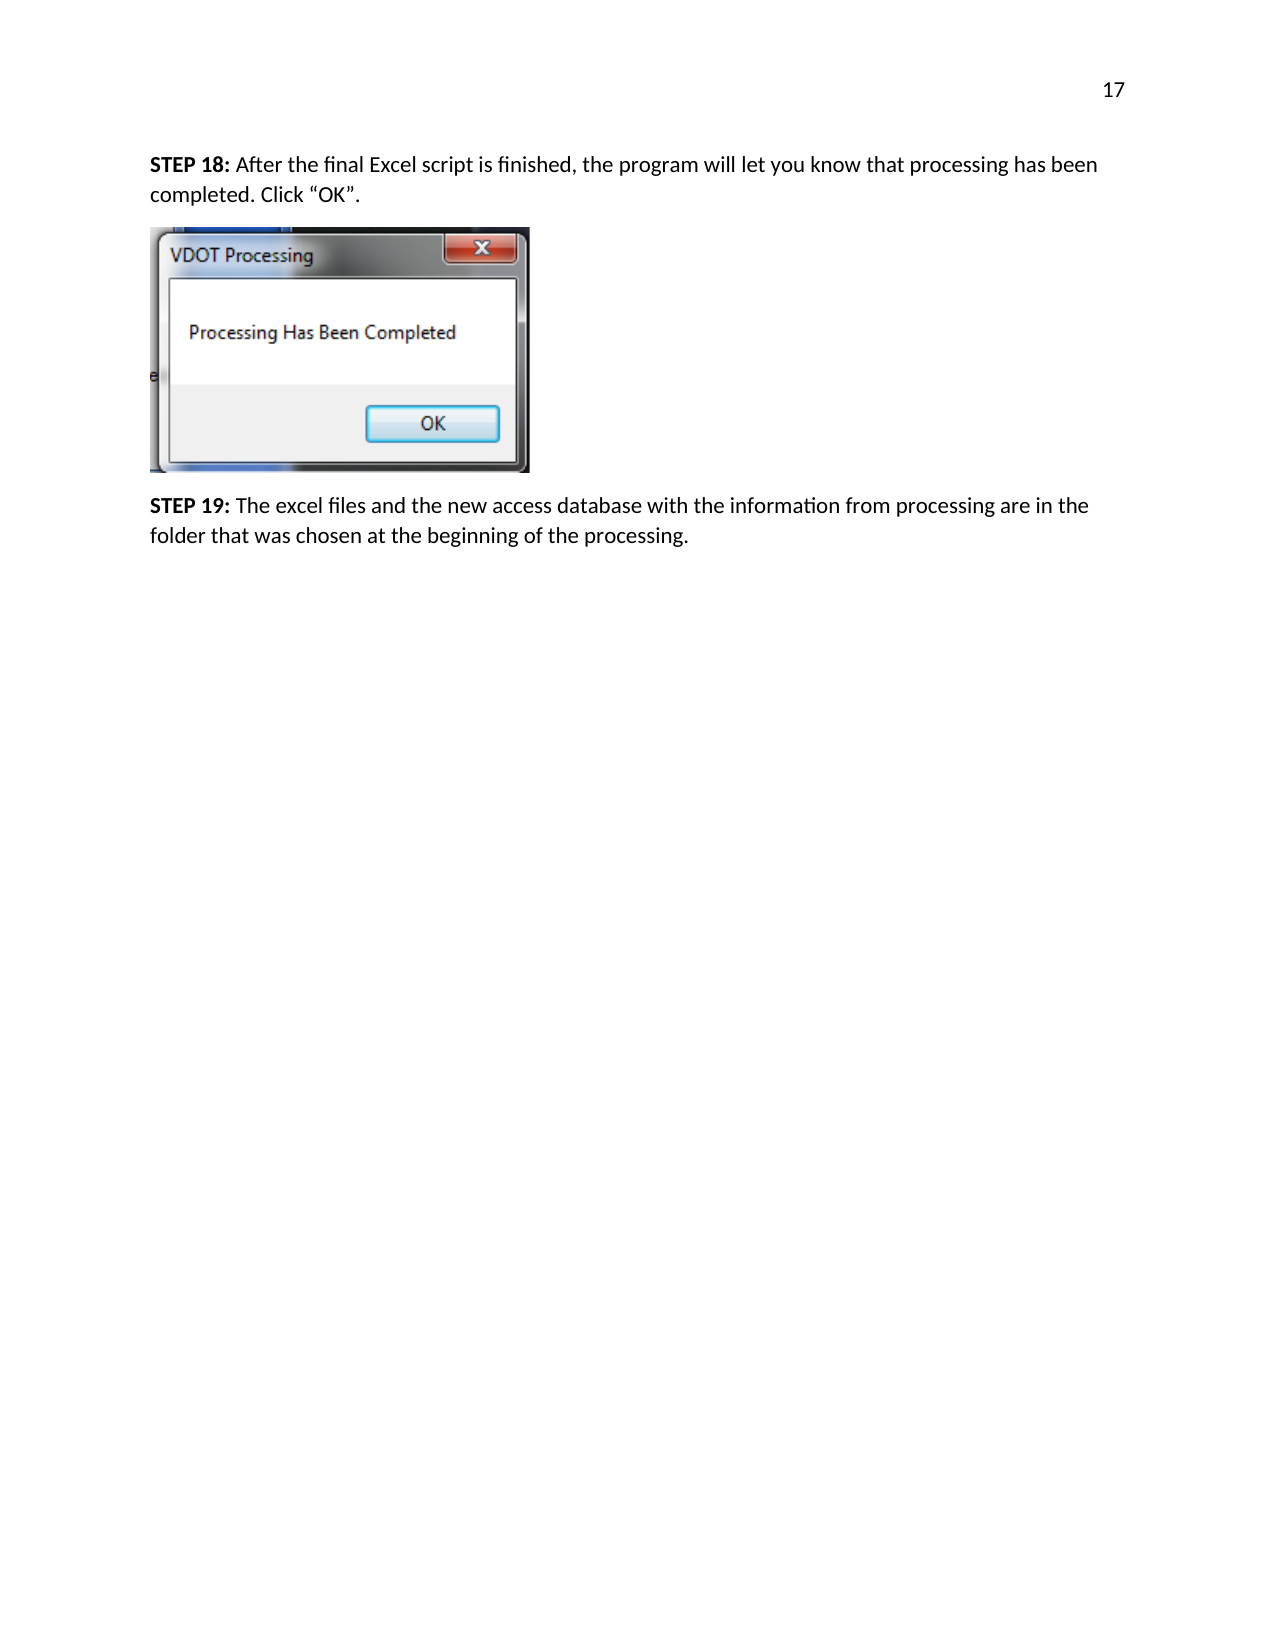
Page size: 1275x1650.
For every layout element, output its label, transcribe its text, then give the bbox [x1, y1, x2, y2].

text STEP 19: The excel files and the new access database with the information from processing are in the folder that was chosen at the beginning of the processing. [150, 491, 1125, 549]
text STEP 18: After the final Excel script is finished, the program will let you know that processing has been completed. Click “OK”. [150, 150, 1125, 208]
picture [150, 227, 530, 473]
